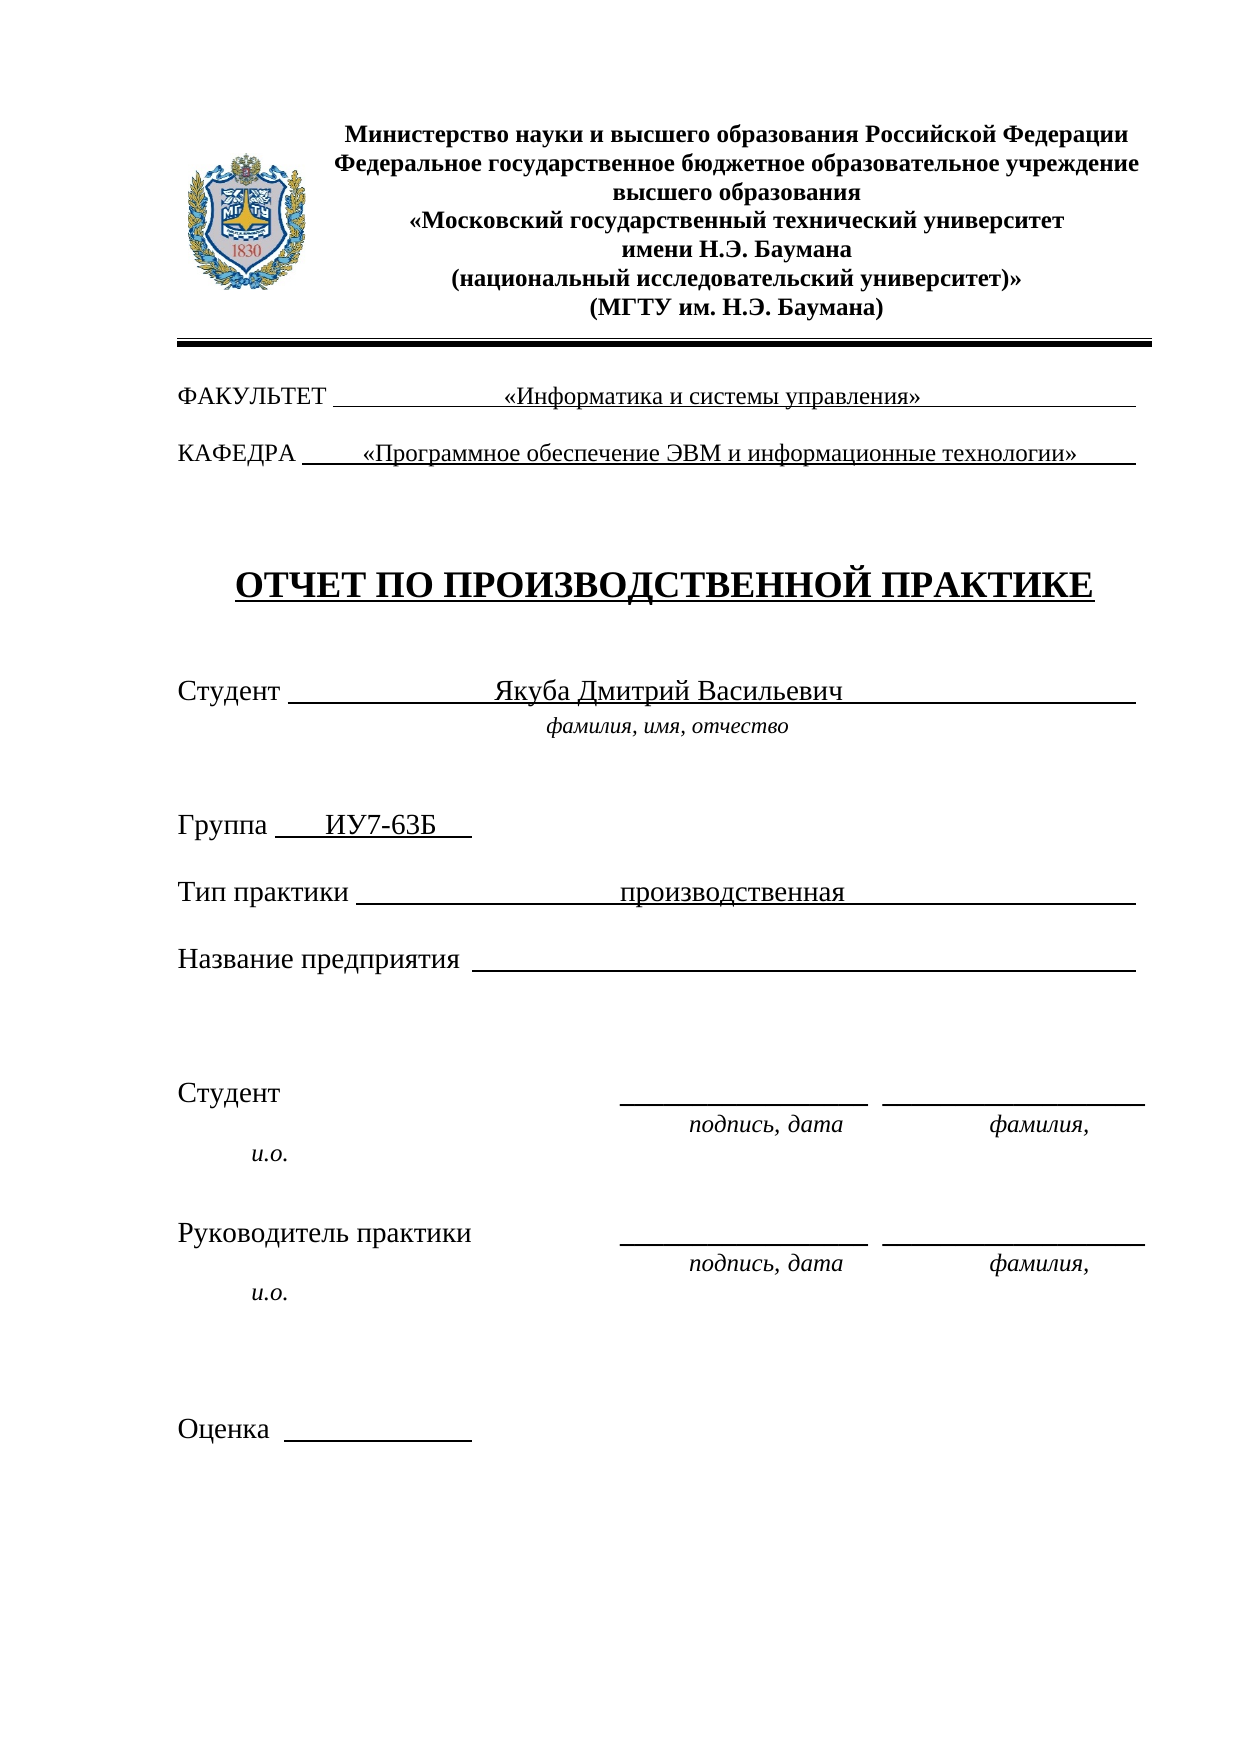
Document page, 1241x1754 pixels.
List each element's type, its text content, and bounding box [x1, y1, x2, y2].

picture [186, 153, 305, 288]
text Руководитель практики _________________ __________________ [177, 1215, 1152, 1248]
text подпись, дата фамилия, и.о. [251, 1109, 1093, 1167]
text ФАКУЛЬТЕТ «Информатика и системы управления» [177, 381, 1152, 409]
text Группа ИУ7-63Б [177, 807, 1152, 841]
text Тип практики производственная [177, 874, 1152, 908]
text Студент Якуба Дмитрий Васильевич фамилия, имя, отчество [177, 673, 1152, 740]
text Оценка [177, 1411, 1152, 1445]
text подпись, дата фамилия, и.о. [251, 1248, 1093, 1306]
text КАФЕДРА «Программное обеспечение ЭВМ и информационные технологии» [177, 438, 1152, 467]
table_header Министерство науки и высшего образования Российской Федерации Федеральное государственное бюджетное образовательное учреждение высшего образования «Московский государственный технический университет имени Н.Э. Баумана (национальный исследовательский университет)» (МГТУ им. Н.Э. Баумана) [323, 119, 1151, 320]
text Студент _________________ __________________ [177, 1076, 1152, 1109]
text Название предприятия [177, 941, 1152, 975]
text ОТЧЕТ ПО ПРОИЗВОДСТВЕННОЙ ПРАКТИКЕ [177, 563, 1152, 606]
table_header [178, 119, 322, 320]
